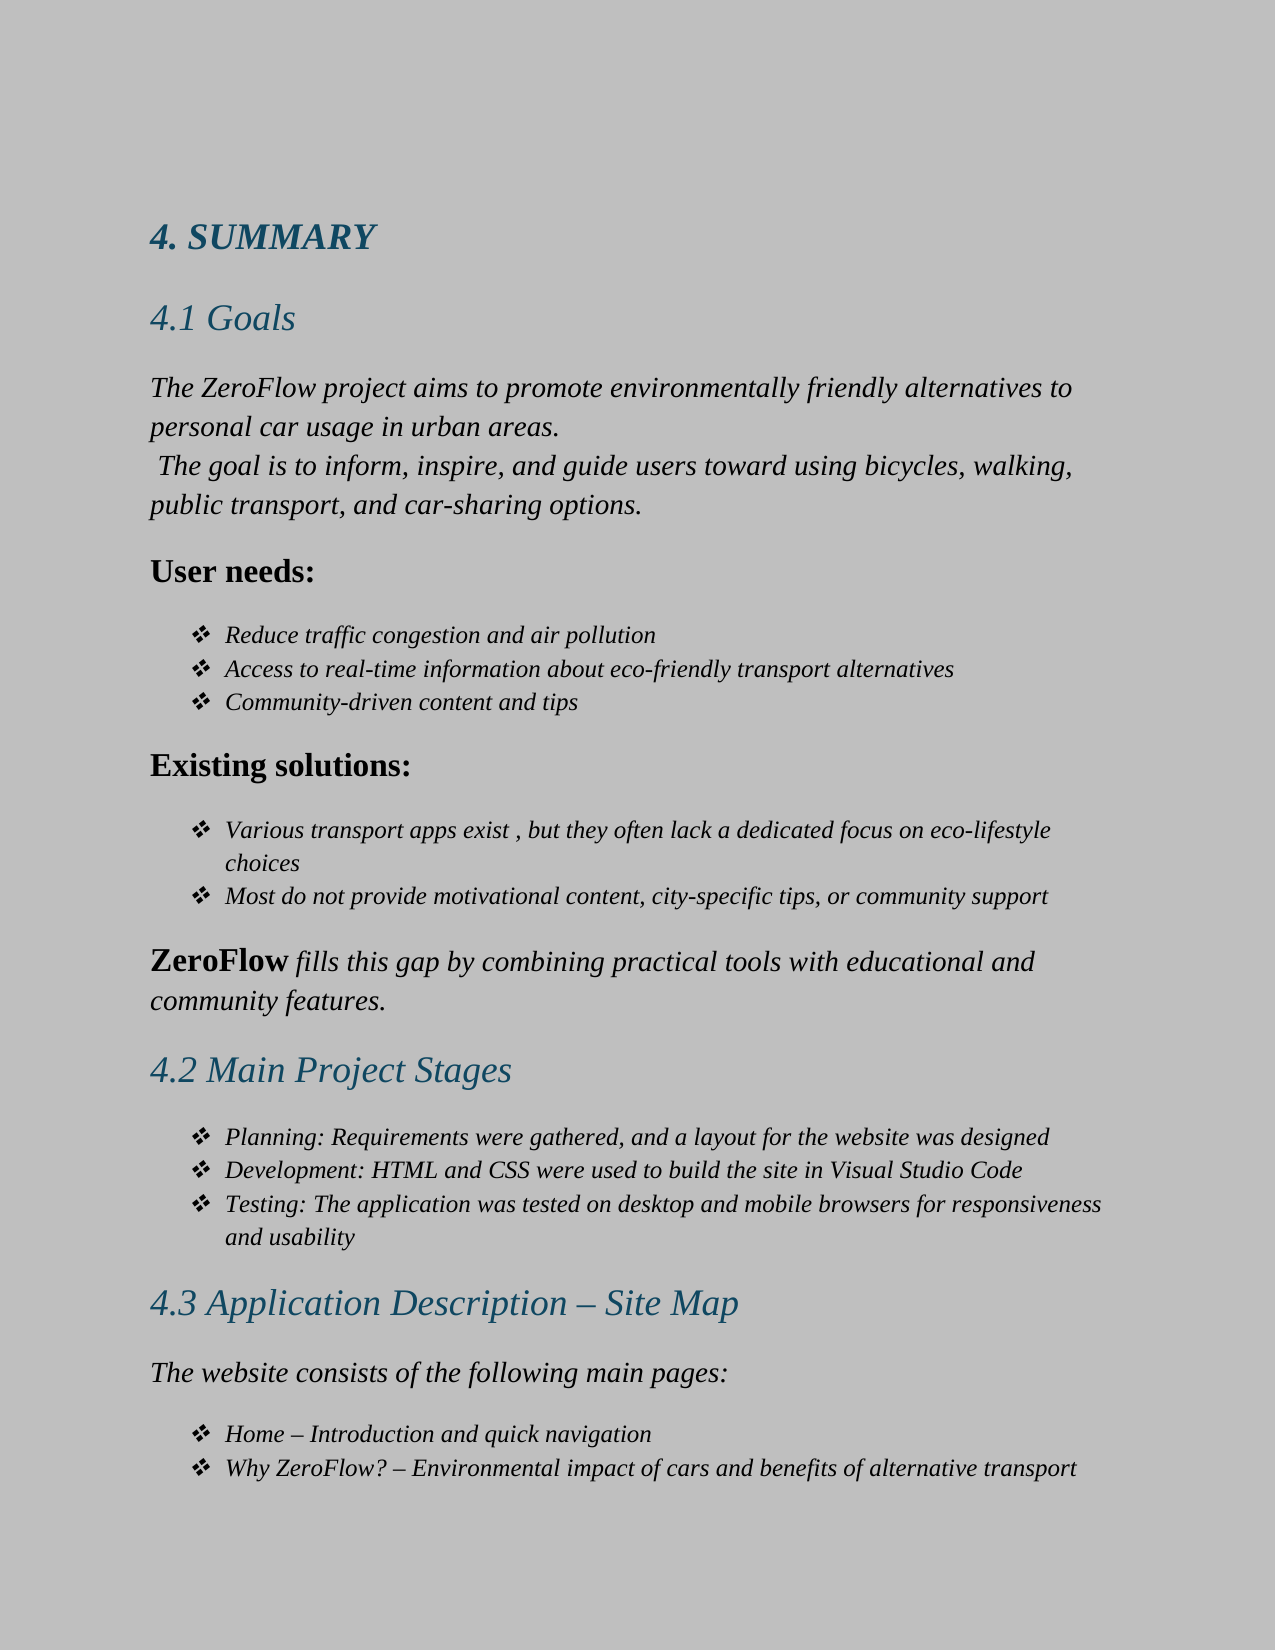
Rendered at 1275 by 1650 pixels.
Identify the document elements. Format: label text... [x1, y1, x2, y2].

list Development: HTML and CSS were used to build the site in Visual Studio Code [187, 1156, 1125, 1184]
subtitle 4.1 Goals [150, 296, 1125, 339]
text The website consists of the following main pages: [150, 1356, 1125, 1389]
text ZeroFlow fills this gap by combining practical tools with educational and community features. [150, 940, 1125, 1017]
list Planning: Requirements were gathered, and a layout for the website was designed [187, 1122, 1125, 1151]
list Various transport apps exist , but they often lack a dedicated focus on eco-lifestyle choices [187, 815, 1125, 877]
list Most do not provide motivational content, city-specific tips, or community support [187, 881, 1125, 910]
list Reduce traffic congestion and air pollution [187, 620, 1125, 649]
subtitle 4.2 Main Project Stages [150, 1047, 1125, 1090]
list Community-driven content and tips [187, 687, 1125, 716]
list Home – Introduction and quick navigation [187, 1419, 1125, 1448]
list Testing: The application was tested on desktop and mobile browsers for responsiveness and usability [187, 1189, 1125, 1251]
list Why ZeroFlow? – Environmental impact of cars and benefits of alternative transport [187, 1453, 1125, 1482]
subtitle 4.3 Application Description – Site Map [150, 1281, 1125, 1324]
text User needs: [150, 551, 1125, 589]
list Access to real-time information about eco-friendly transport alternatives [187, 654, 1125, 682]
text Existing solutions: [150, 745, 1125, 784]
subtitle 4. SUMMARY [150, 214, 1125, 258]
text The ZeroFlow project aims to promote environmentally friendly alternatives to personal car usage in urban areas. The goal is to inform, inspire, and guide users toward using bicycles, walking, public transport, and car-sharing options. [150, 371, 1125, 521]
